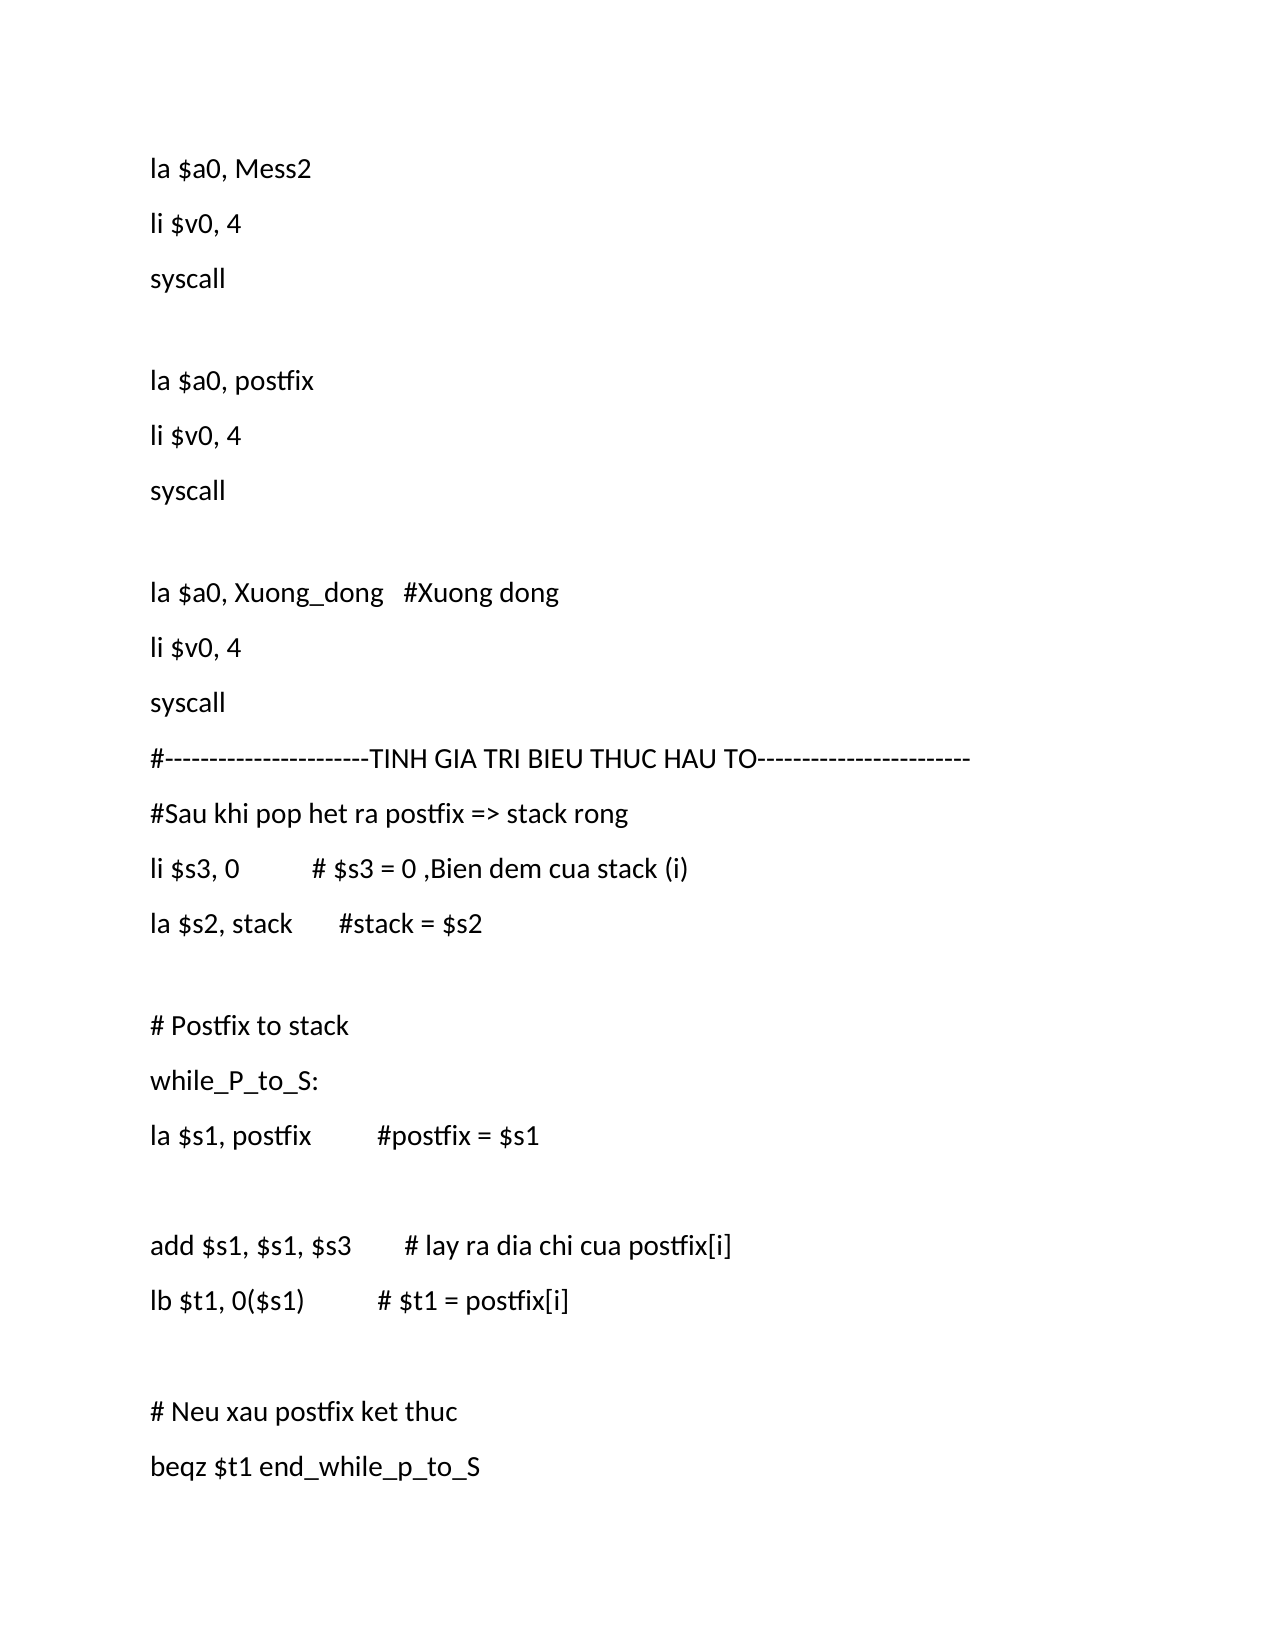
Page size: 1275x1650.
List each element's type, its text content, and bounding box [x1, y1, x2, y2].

text #-----------------------TINH GIA TRI BIEU THUC HAU TO------------------------ [150, 740, 1125, 775]
text la $a0, Xuong_dong #Xuong dong [150, 574, 1125, 610]
text li $v0, 4 [150, 205, 1125, 241]
text li $s3, 0 # $s3 = 0 ,Bien dem cua stack (i) [150, 850, 1125, 886]
text syscall [150, 472, 1125, 508]
text la $s1, postfix #postfix = $s1 [150, 1117, 1125, 1153]
text #Sau khi pop het ra postfix => stack rong [150, 795, 1125, 830]
text syscall [150, 684, 1125, 720]
text la $a0, postfix [150, 362, 1125, 398]
text syscall [150, 260, 1125, 296]
text li $v0, 4 [150, 417, 1125, 453]
text li $v0, 4 [150, 629, 1125, 665]
text add $s1, $s1, $s3 # lay ra dia chi cua postfix[i] [150, 1227, 1125, 1263]
text la $a0, Mess2 [150, 150, 1125, 186]
text # Postfix to stack [150, 1007, 1125, 1043]
text beqz $t1 end_while_p_to_S [150, 1448, 1125, 1483]
text # Neu xau postfix ket thuc [150, 1393, 1125, 1428]
text la $s2, stack #stack = $s2 [150, 905, 1125, 941]
text lb $t1, 0($s1) # $t1 = postfix[i] [150, 1282, 1125, 1318]
text while_P_to_S: [150, 1062, 1125, 1098]
